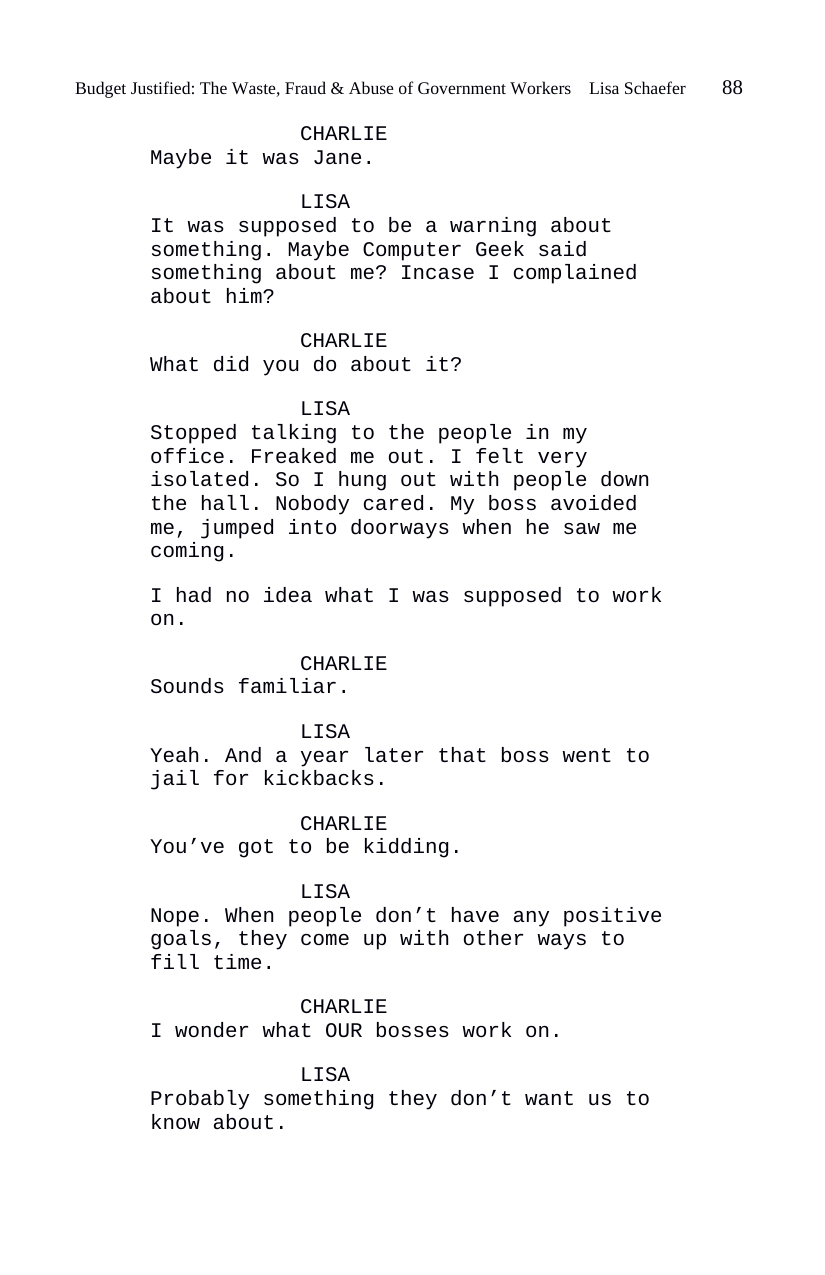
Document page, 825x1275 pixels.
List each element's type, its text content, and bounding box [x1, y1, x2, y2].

text Stopped talking to the people in my office. Freaked me out. I felt very isolated. So I hung out with people down the hall. Nobody cared. My boss avoided me, jumped into doorways when he saw me coming. [150, 422, 675, 564]
text LISA [75, 721, 750, 745]
text LISA [75, 398, 750, 422]
text CHARLIE [75, 330, 750, 354]
text Yeah. And a year later that boss went to jail for kickbacks. [150, 745, 675, 792]
text CHARLIE [75, 996, 750, 1020]
text What did you do about it? [150, 354, 675, 378]
text LISA [75, 881, 750, 904]
text Sounds familiar. [150, 677, 675, 700]
text CHARLIE [75, 813, 750, 836]
text LISA [75, 191, 750, 215]
text CHARLIE [75, 123, 750, 147]
text I wonder what OUR bosses work on. [150, 1020, 675, 1044]
text Nope. When people don’t have any positive goals, they come up with other ways to fill time. [150, 904, 675, 976]
text LISA [75, 1064, 750, 1088]
text It was supposed to be a warning about something. Maybe Computer Geek said something about me? Incase I complained about him? [150, 215, 675, 309]
text I had no idea what I was supposed to work on. [150, 585, 675, 632]
text Maybe it was Jane. [150, 147, 675, 170]
text Probably something they don’t want us to know about. [150, 1088, 675, 1135]
text CHARLIE [75, 653, 750, 677]
text You’ve got to be kidding. [150, 836, 675, 860]
